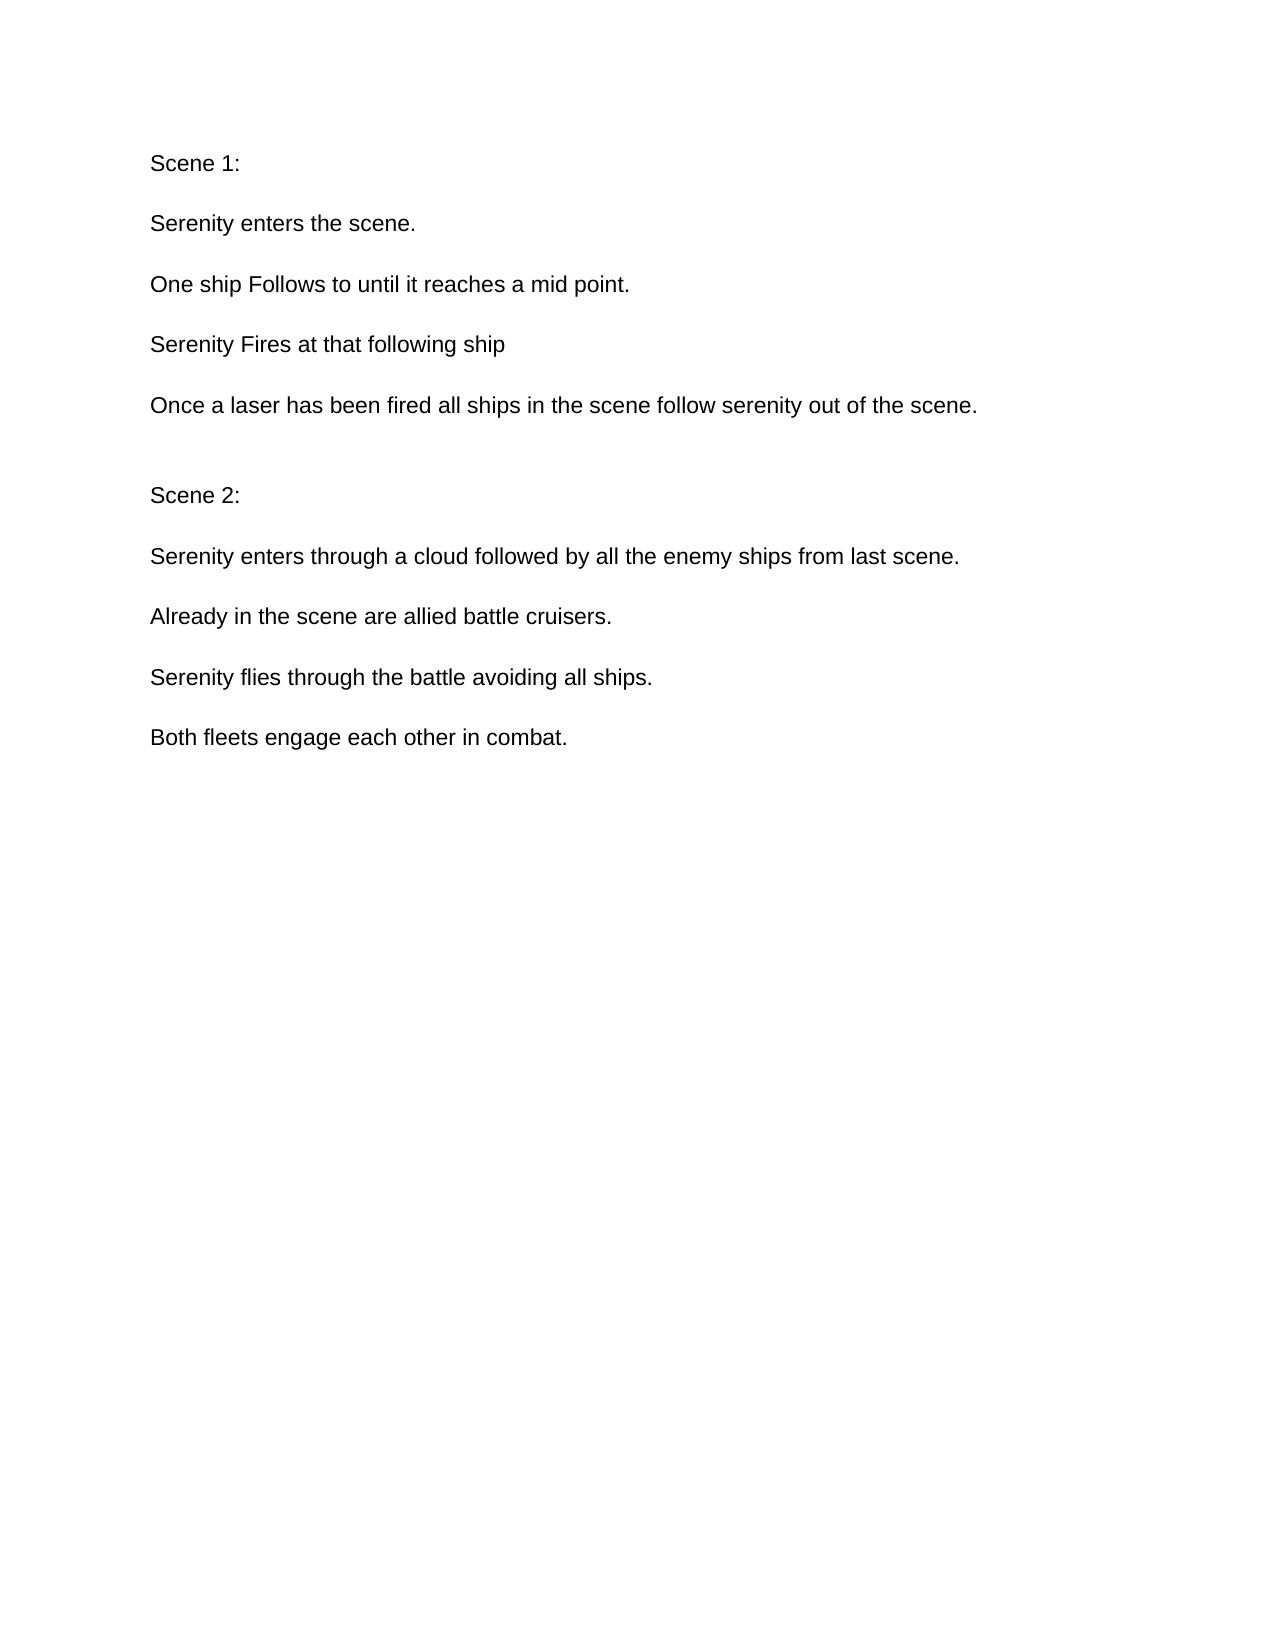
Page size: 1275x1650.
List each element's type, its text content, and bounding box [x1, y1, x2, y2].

text Serenity flies through the battle avoiding all ships. [150, 663, 1125, 690]
text Both fleets engage each other in combat. [150, 694, 1125, 750]
text Scene 2: Serenity enters through a cloud followed by all the enemy ships from last scene. [150, 482, 1125, 569]
text Scene 1: [150, 150, 1125, 176]
text Serenity Fires at that following ship [150, 331, 1125, 358]
text Serenity enters the scene. One ship Follows to until it reaches a mid point. [150, 210, 1125, 297]
text Once a laser has been fired all ships in the scene follow serenity out of the scene. [150, 392, 1125, 418]
text Already in the scene are allied battle cruisers. [150, 603, 1125, 629]
